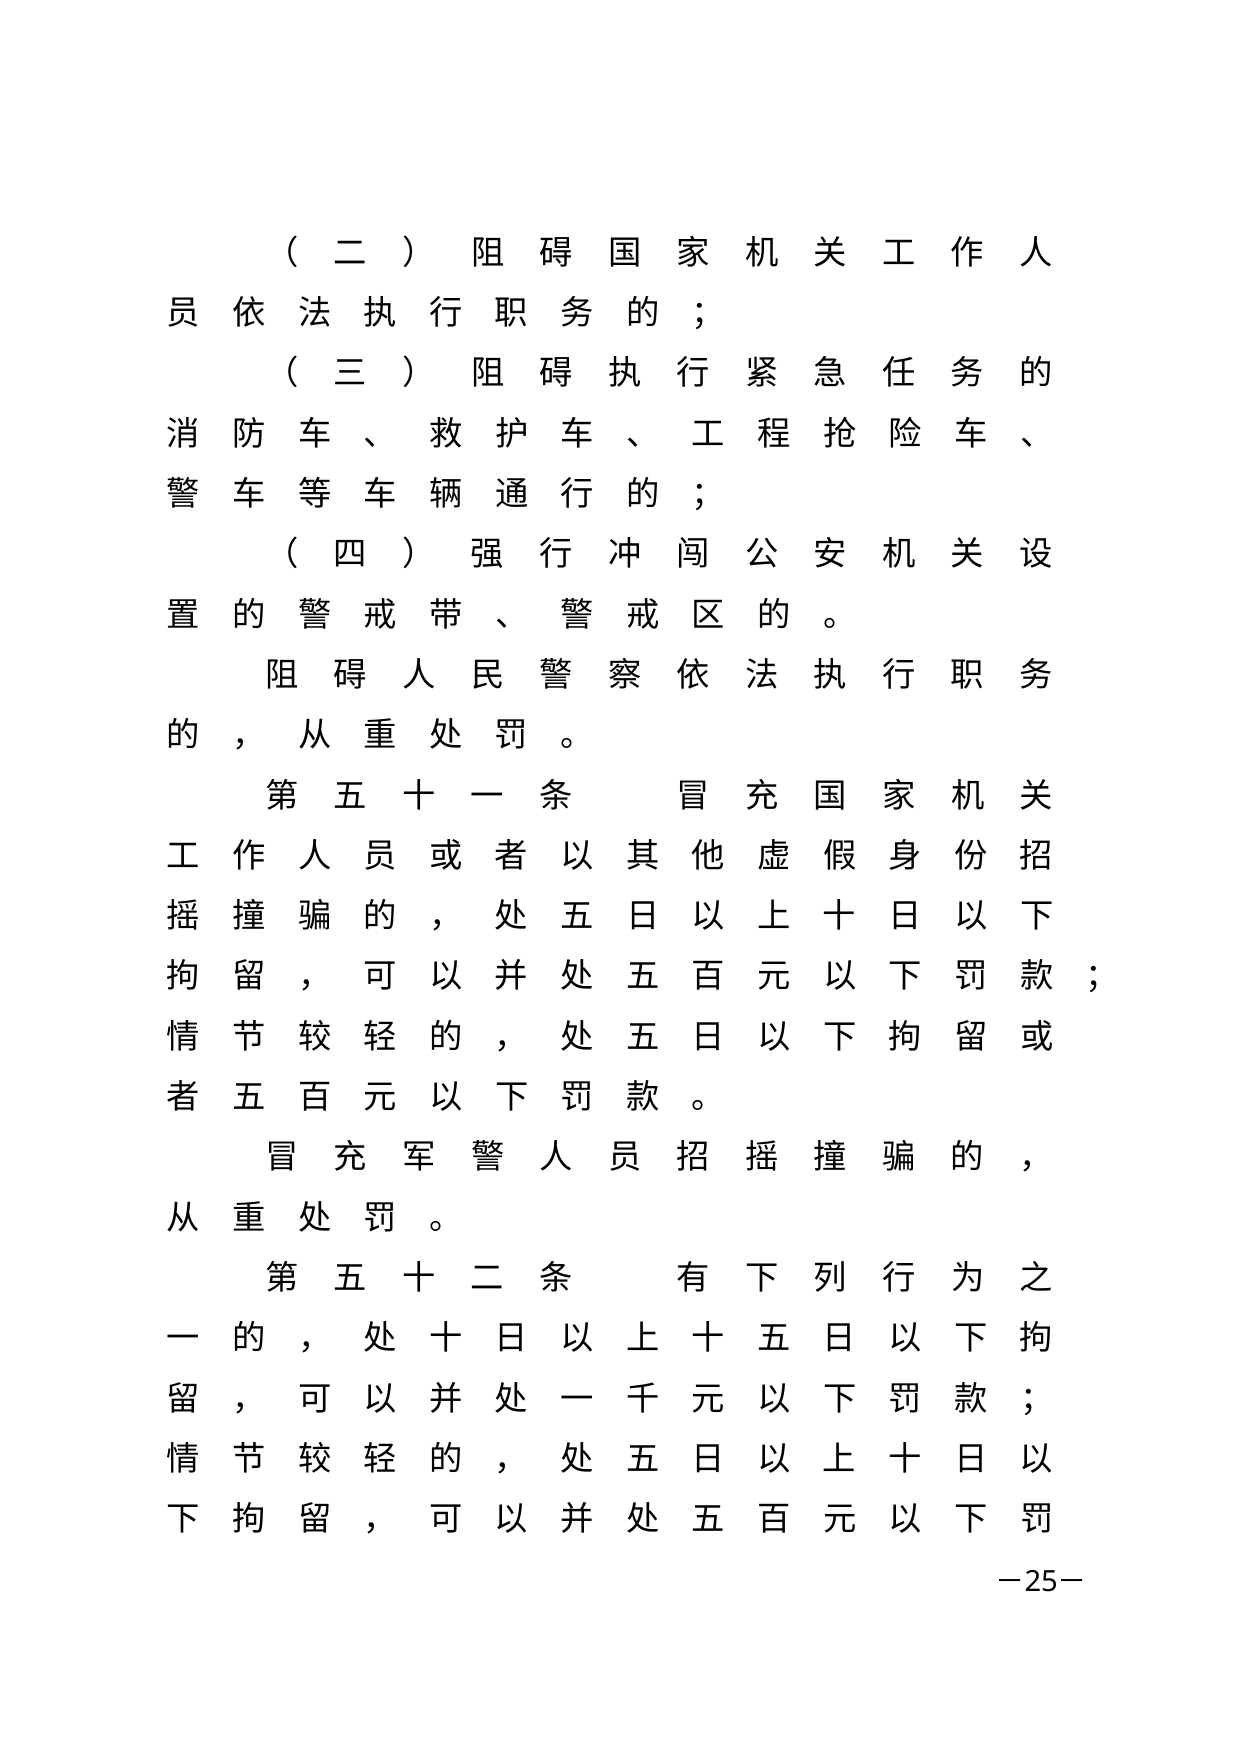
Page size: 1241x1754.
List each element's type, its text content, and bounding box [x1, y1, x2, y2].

text （三）阻碍执行紧急任务的消防车、救护车、工程抢险车、警车等车辆通行的； [167, 340, 1085, 521]
text （二）阻碍国家机关工作人员依法执行职务的； [167, 219, 1085, 340]
text 第五十二条 有下列行为之一的，处十日以上十五日以下拘留，可以并处一千元以下罚款；情节较轻的，处五日以上十日以下拘留，可以并处五百元以下罚款： [167, 1245, 1085, 1546]
text （四）强行冲闯公安机关设置的警戒带、警戒区的。 [167, 521, 1085, 642]
text 第五十一条 冒充国家机关工作人员或者以其他虚假身份招摇撞骗的，处五日以上十日以下拘留，可以并处五百元以下罚款；情节较轻的，处五日以下拘留或者五百元以下罚款。 [167, 762, 1085, 1124]
text 阻碍人民警察依法执行职务的，从重处罚。 [167, 642, 1085, 762]
text 冒充军警人员招摇撞骗的，从重处罚。 [167, 1124, 1085, 1245]
